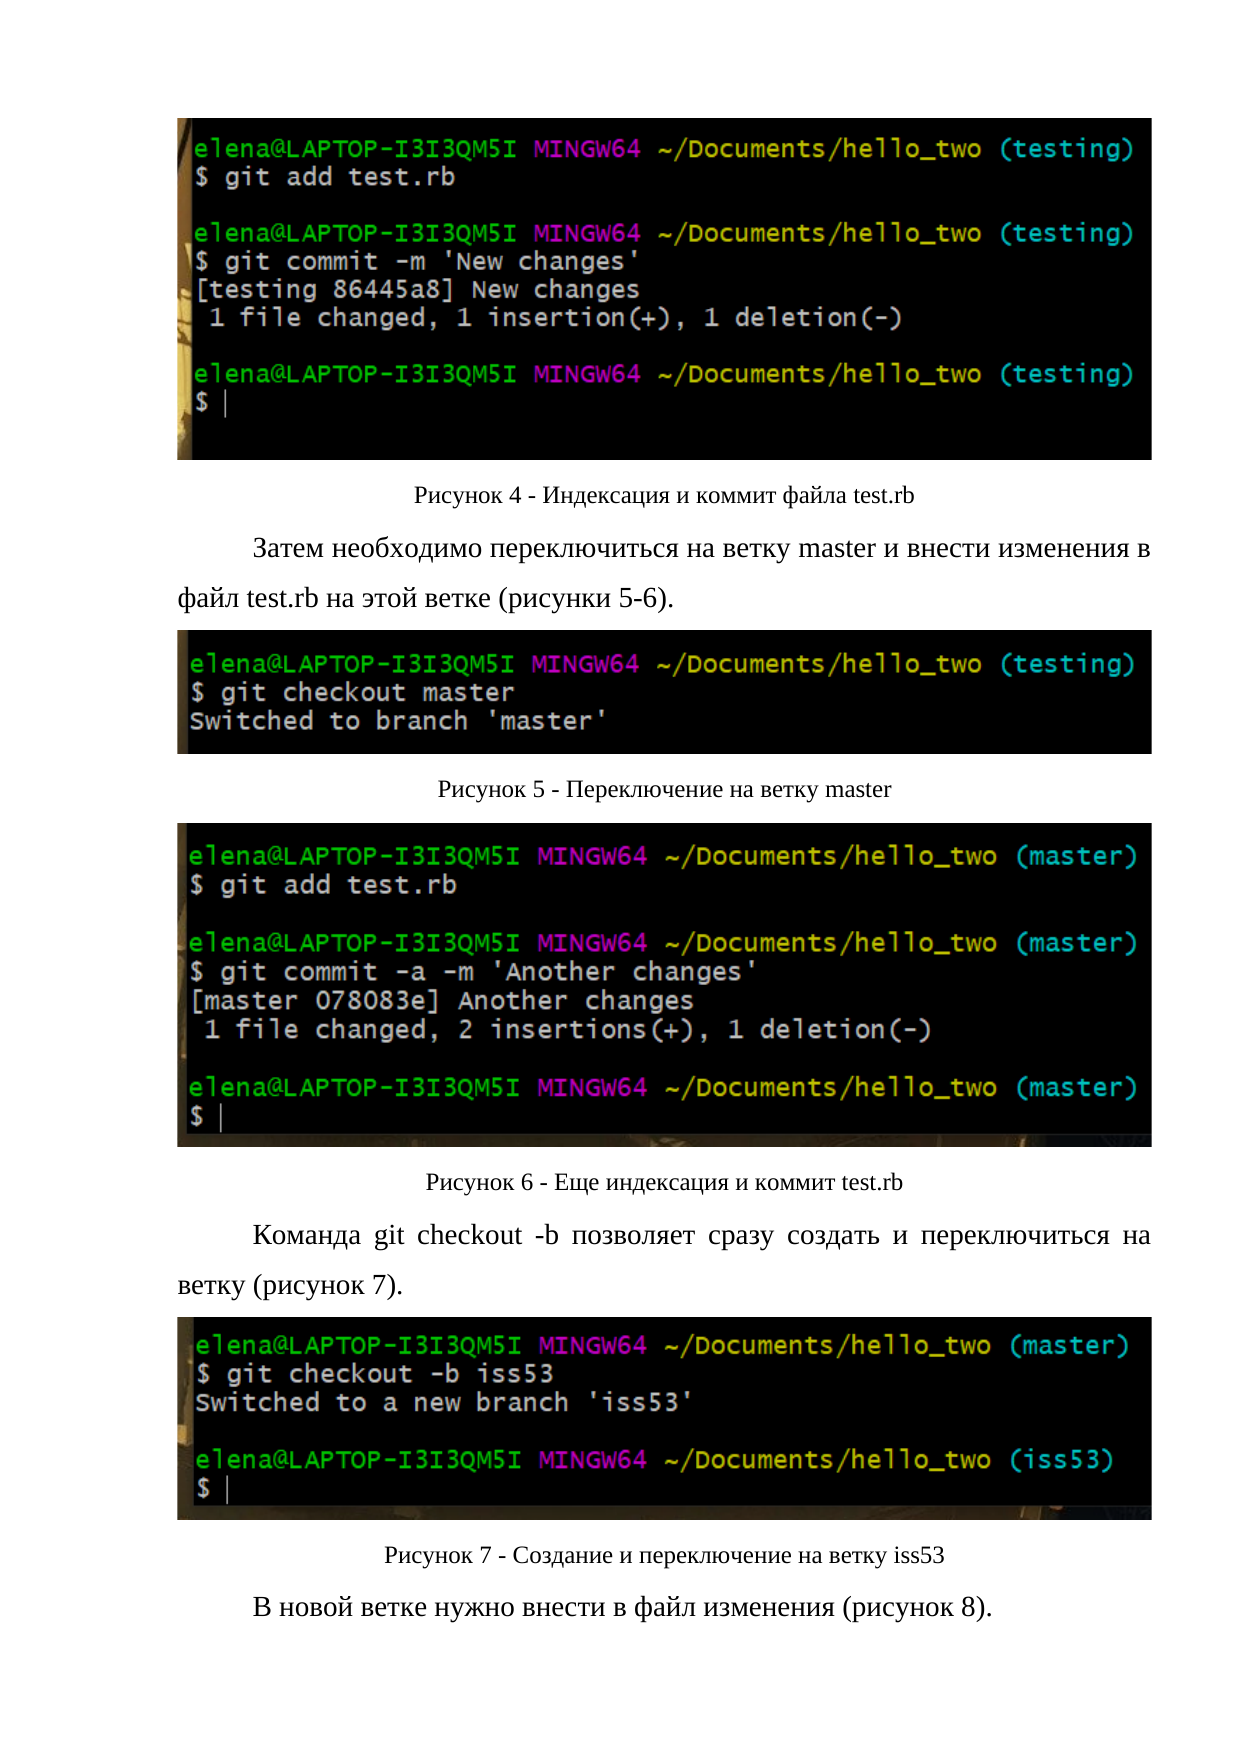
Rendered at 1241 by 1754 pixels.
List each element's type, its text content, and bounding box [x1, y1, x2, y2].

text В новой ветке нужно внести в файл изменения (рисунок 8). [177, 1589, 1152, 1623]
text Затем необходимо переключиться на ветку master и внести изменения в файл test.rb на этой ветке (рисунки 5-6). [177, 530, 1152, 614]
picture [177, 118, 1152, 460]
picture [177, 1317, 1152, 1520]
text Рисунок 5 - Переключение на ветку master [177, 774, 1152, 803]
text Рисунок 6 - Еще индексация и коммит test.rb [177, 1167, 1152, 1196]
text Рисунок 4 - Индексация и коммит файла test.rb [177, 480, 1152, 509]
picture [177, 823, 1152, 1147]
text Рисунок 7 - Создание и переключение на ветку iss53 [177, 1540, 1152, 1569]
text Команда git checkout -b позволяет сразу создать и переключиться на ветку (рисунок 7). [177, 1217, 1152, 1301]
picture [177, 630, 1152, 754]
